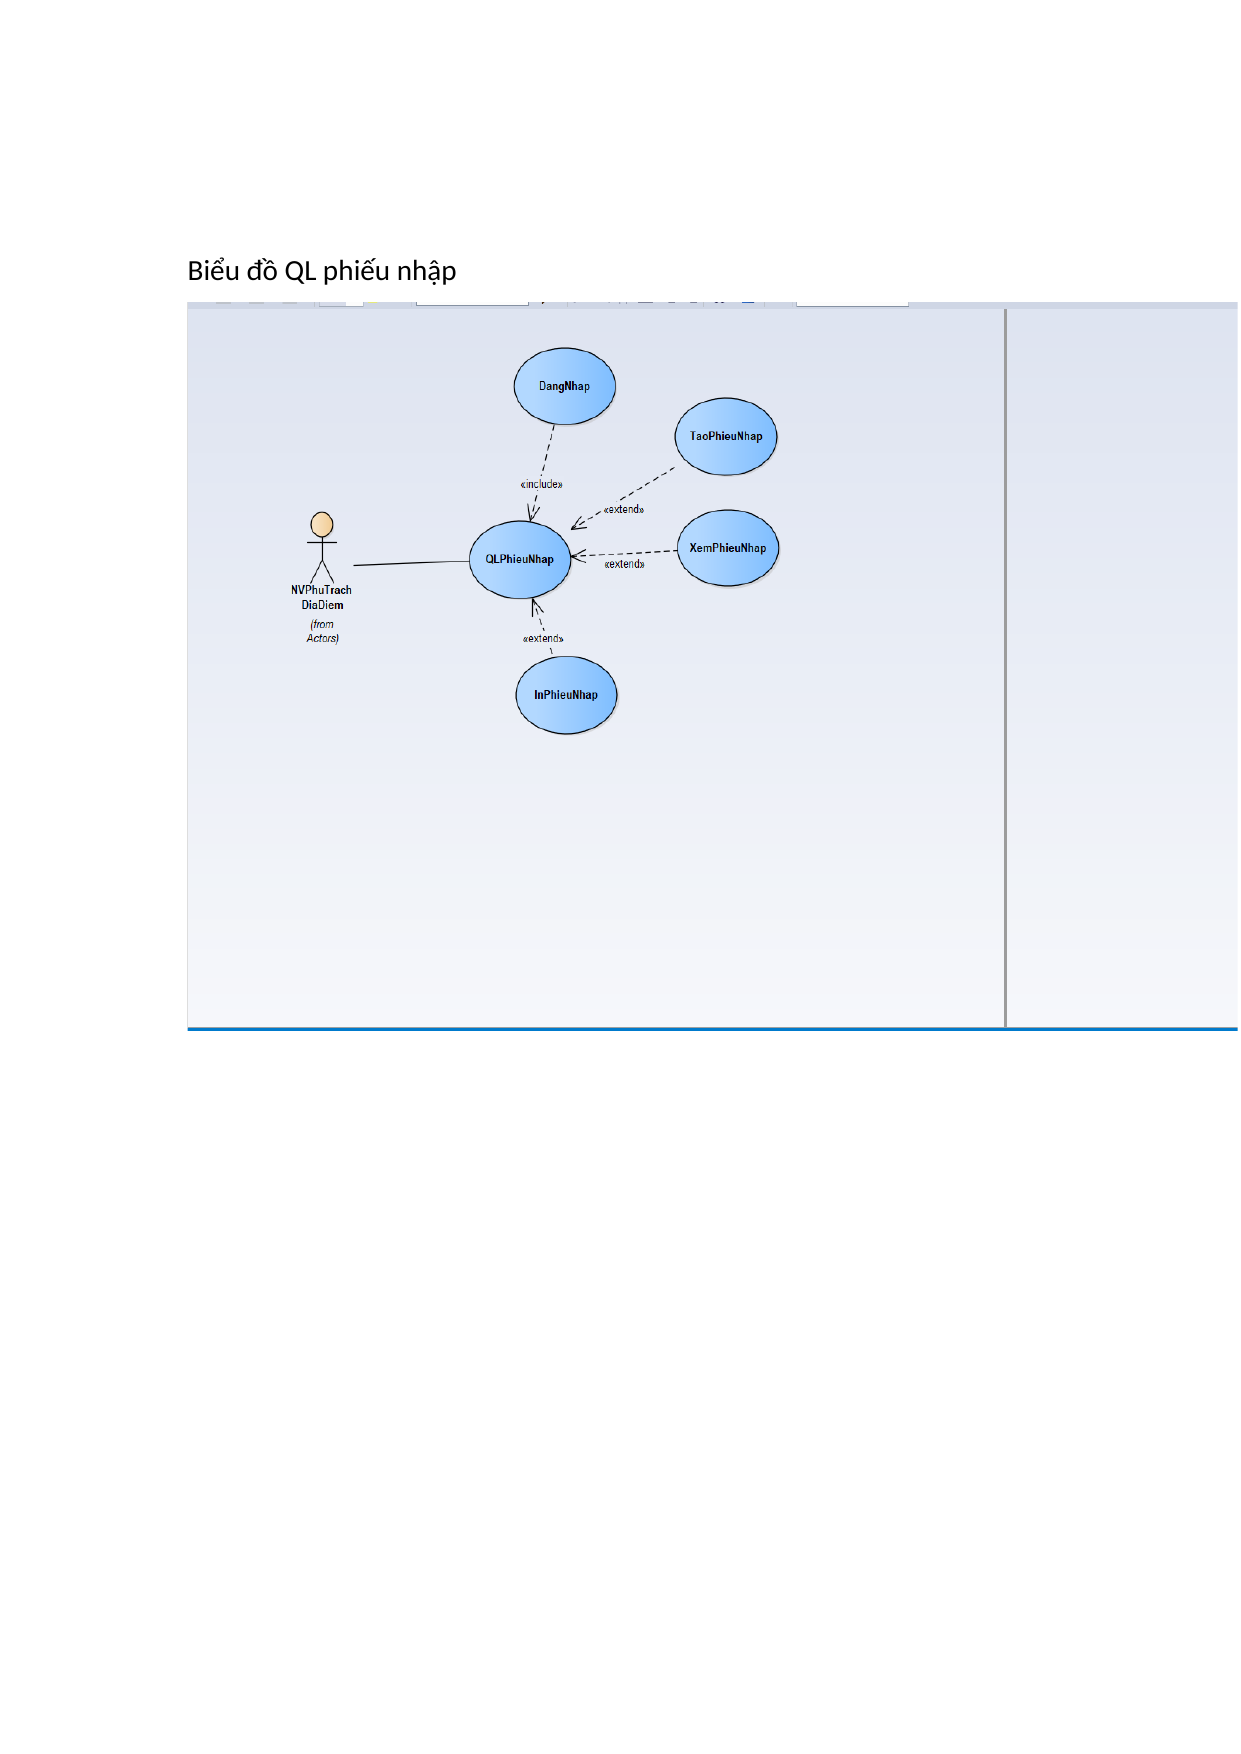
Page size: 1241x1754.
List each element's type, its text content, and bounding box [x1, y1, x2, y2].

text Biểu đồ QL phiếu nhập [187, 252, 1090, 287]
picture [187, 302, 1238, 1031]
